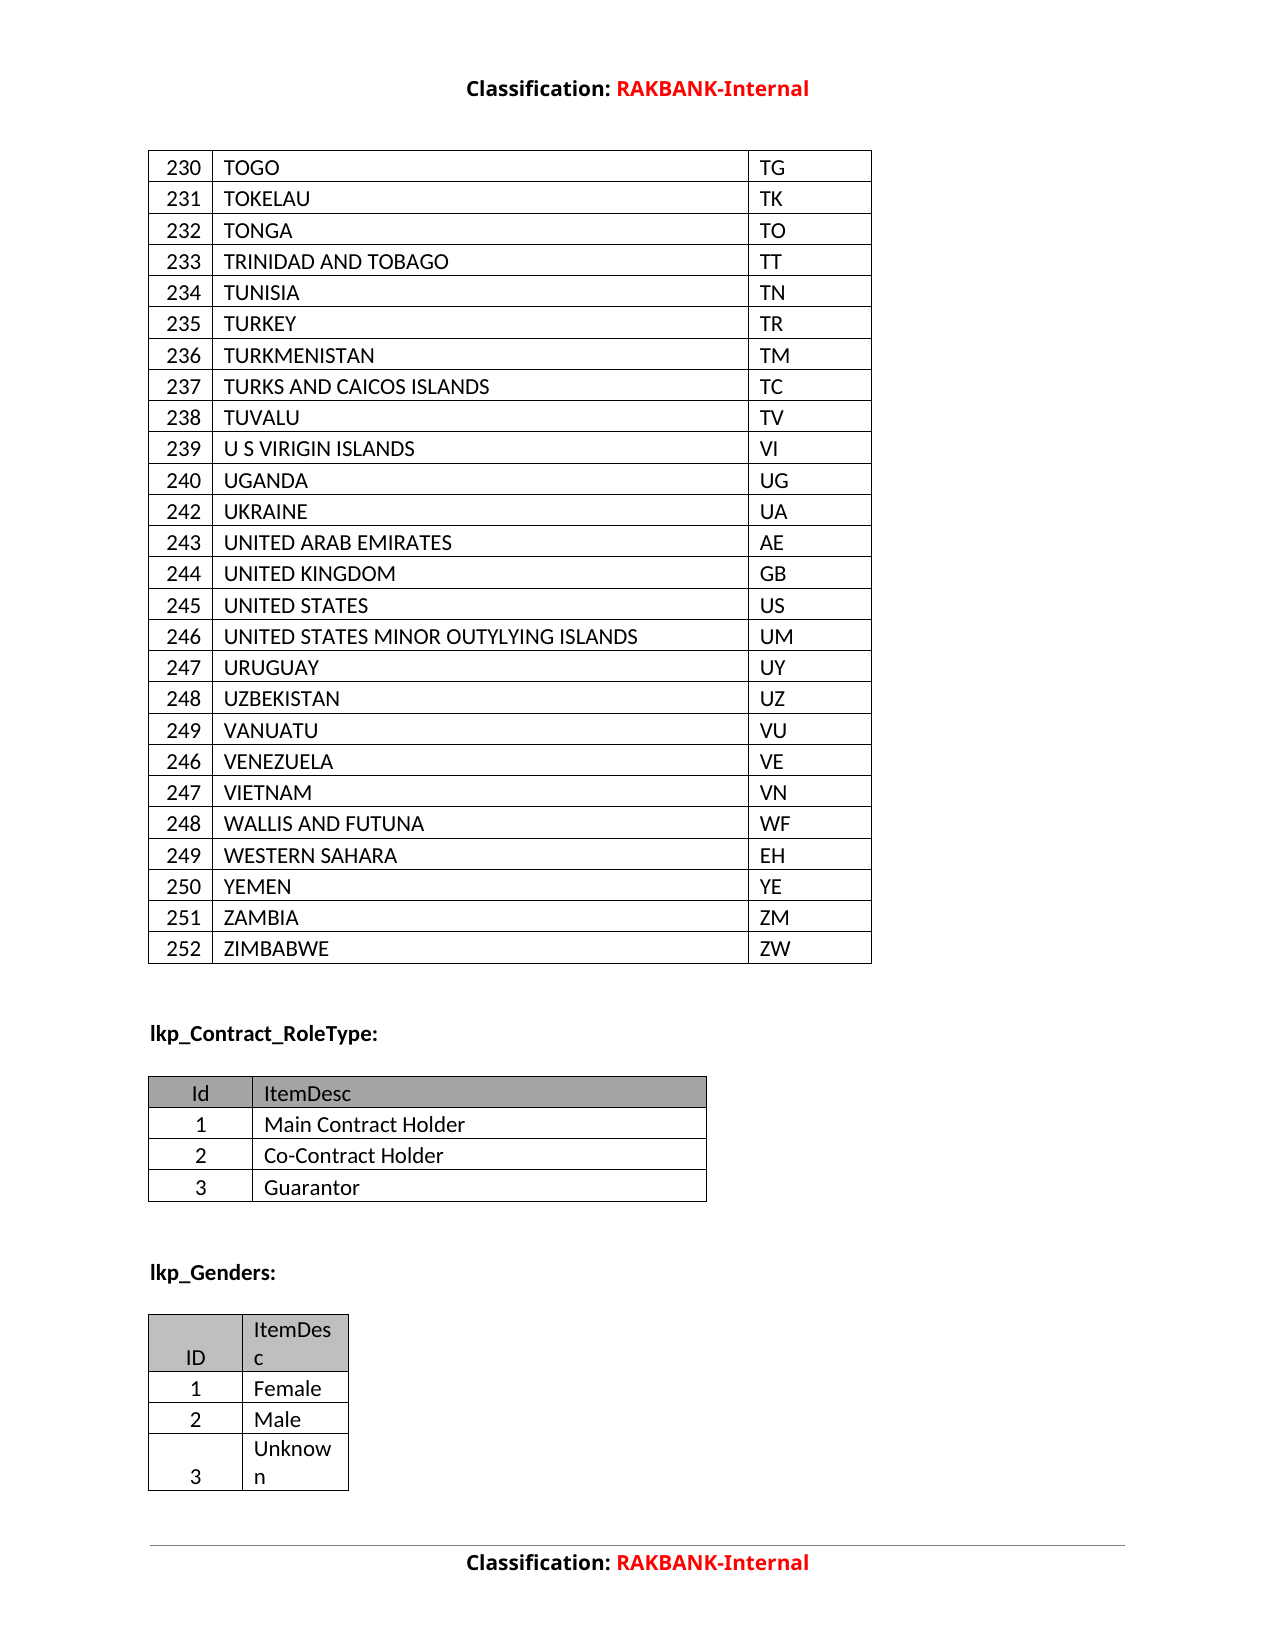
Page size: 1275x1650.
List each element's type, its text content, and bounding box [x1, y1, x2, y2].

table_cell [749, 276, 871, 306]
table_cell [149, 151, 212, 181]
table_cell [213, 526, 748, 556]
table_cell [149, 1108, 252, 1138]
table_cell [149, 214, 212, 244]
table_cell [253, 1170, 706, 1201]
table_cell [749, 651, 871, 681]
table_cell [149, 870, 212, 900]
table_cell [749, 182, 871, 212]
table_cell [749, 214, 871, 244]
text lkp_Genders: [150, 1258, 1125, 1286]
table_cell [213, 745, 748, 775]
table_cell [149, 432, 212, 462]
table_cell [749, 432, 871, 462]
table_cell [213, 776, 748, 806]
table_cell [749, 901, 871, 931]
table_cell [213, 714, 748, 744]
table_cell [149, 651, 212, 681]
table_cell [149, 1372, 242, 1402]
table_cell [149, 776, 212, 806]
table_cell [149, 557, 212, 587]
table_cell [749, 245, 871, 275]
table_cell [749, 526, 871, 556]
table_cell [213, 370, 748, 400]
text lkp_Contract_RoleType: [150, 1019, 1125, 1048]
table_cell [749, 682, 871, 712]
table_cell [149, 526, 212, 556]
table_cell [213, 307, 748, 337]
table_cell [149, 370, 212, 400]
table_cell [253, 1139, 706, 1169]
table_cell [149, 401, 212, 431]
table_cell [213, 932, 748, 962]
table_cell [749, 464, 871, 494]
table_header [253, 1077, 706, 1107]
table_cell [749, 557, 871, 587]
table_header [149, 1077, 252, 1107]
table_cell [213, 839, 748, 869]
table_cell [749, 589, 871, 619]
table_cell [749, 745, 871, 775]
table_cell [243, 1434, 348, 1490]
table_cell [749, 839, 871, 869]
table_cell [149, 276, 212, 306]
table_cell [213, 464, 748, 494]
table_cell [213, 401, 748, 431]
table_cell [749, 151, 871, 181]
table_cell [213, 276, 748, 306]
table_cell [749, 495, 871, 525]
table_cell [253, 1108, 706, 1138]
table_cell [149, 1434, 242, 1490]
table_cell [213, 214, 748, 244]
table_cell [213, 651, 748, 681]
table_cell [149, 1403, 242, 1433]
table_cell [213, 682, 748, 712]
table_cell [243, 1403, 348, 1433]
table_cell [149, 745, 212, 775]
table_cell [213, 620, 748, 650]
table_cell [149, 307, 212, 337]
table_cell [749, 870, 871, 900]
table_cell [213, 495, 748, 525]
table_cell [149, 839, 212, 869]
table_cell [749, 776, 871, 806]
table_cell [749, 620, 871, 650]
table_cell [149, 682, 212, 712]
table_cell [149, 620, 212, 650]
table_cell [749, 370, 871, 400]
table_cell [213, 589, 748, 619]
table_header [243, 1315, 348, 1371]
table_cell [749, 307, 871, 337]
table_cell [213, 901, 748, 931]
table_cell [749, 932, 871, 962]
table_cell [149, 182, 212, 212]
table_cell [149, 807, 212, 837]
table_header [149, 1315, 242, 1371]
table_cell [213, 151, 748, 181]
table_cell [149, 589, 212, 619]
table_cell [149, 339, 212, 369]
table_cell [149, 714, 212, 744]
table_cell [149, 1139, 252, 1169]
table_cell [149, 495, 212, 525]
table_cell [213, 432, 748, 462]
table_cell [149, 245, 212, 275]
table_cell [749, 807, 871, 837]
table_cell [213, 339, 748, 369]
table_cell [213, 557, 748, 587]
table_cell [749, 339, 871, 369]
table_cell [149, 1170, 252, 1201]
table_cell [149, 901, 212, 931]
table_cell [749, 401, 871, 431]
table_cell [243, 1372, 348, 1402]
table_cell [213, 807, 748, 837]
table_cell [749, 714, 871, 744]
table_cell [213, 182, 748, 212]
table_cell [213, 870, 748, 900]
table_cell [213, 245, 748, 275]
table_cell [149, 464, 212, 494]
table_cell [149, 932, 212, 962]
